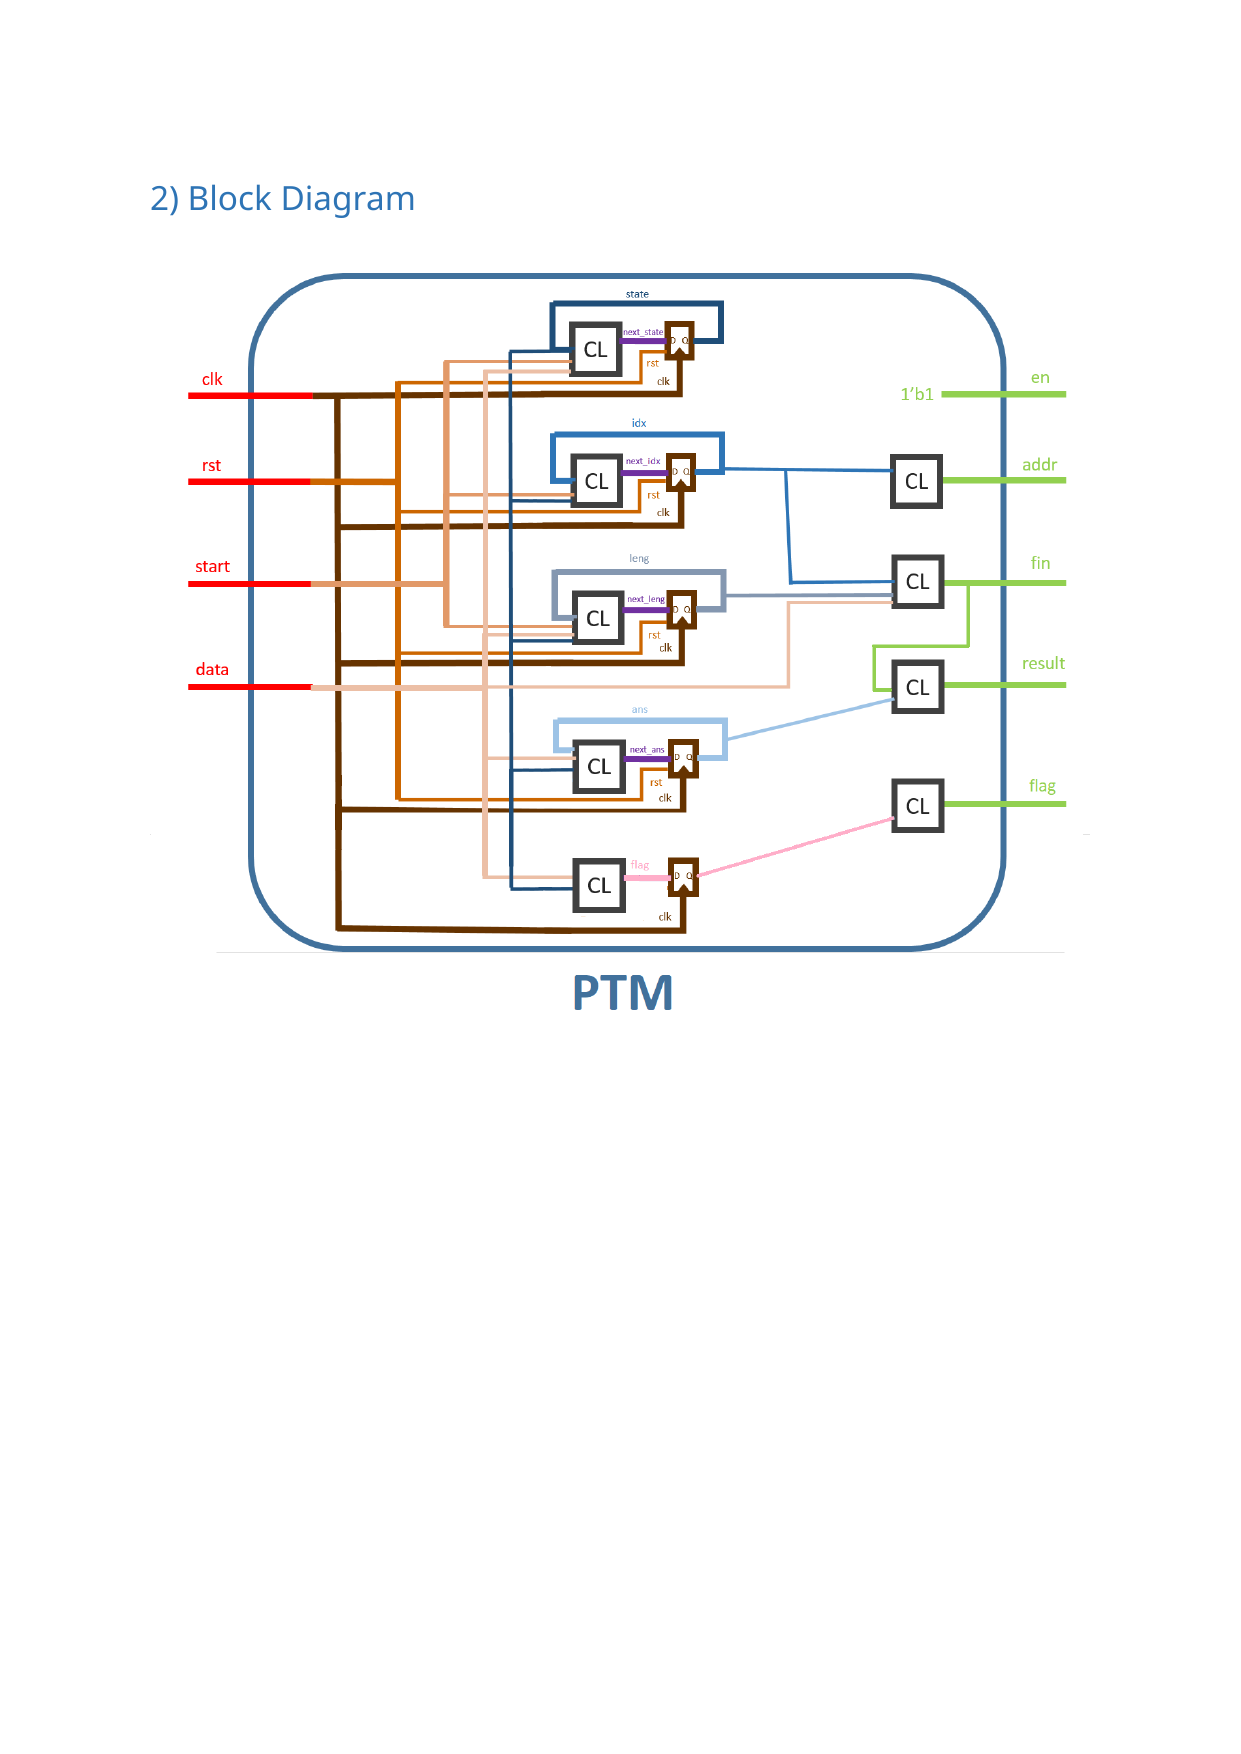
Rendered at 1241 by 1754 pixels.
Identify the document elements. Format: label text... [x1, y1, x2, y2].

picture [150, 270, 1090, 1043]
subtitle Block Diagram [150, 175, 1090, 220]
